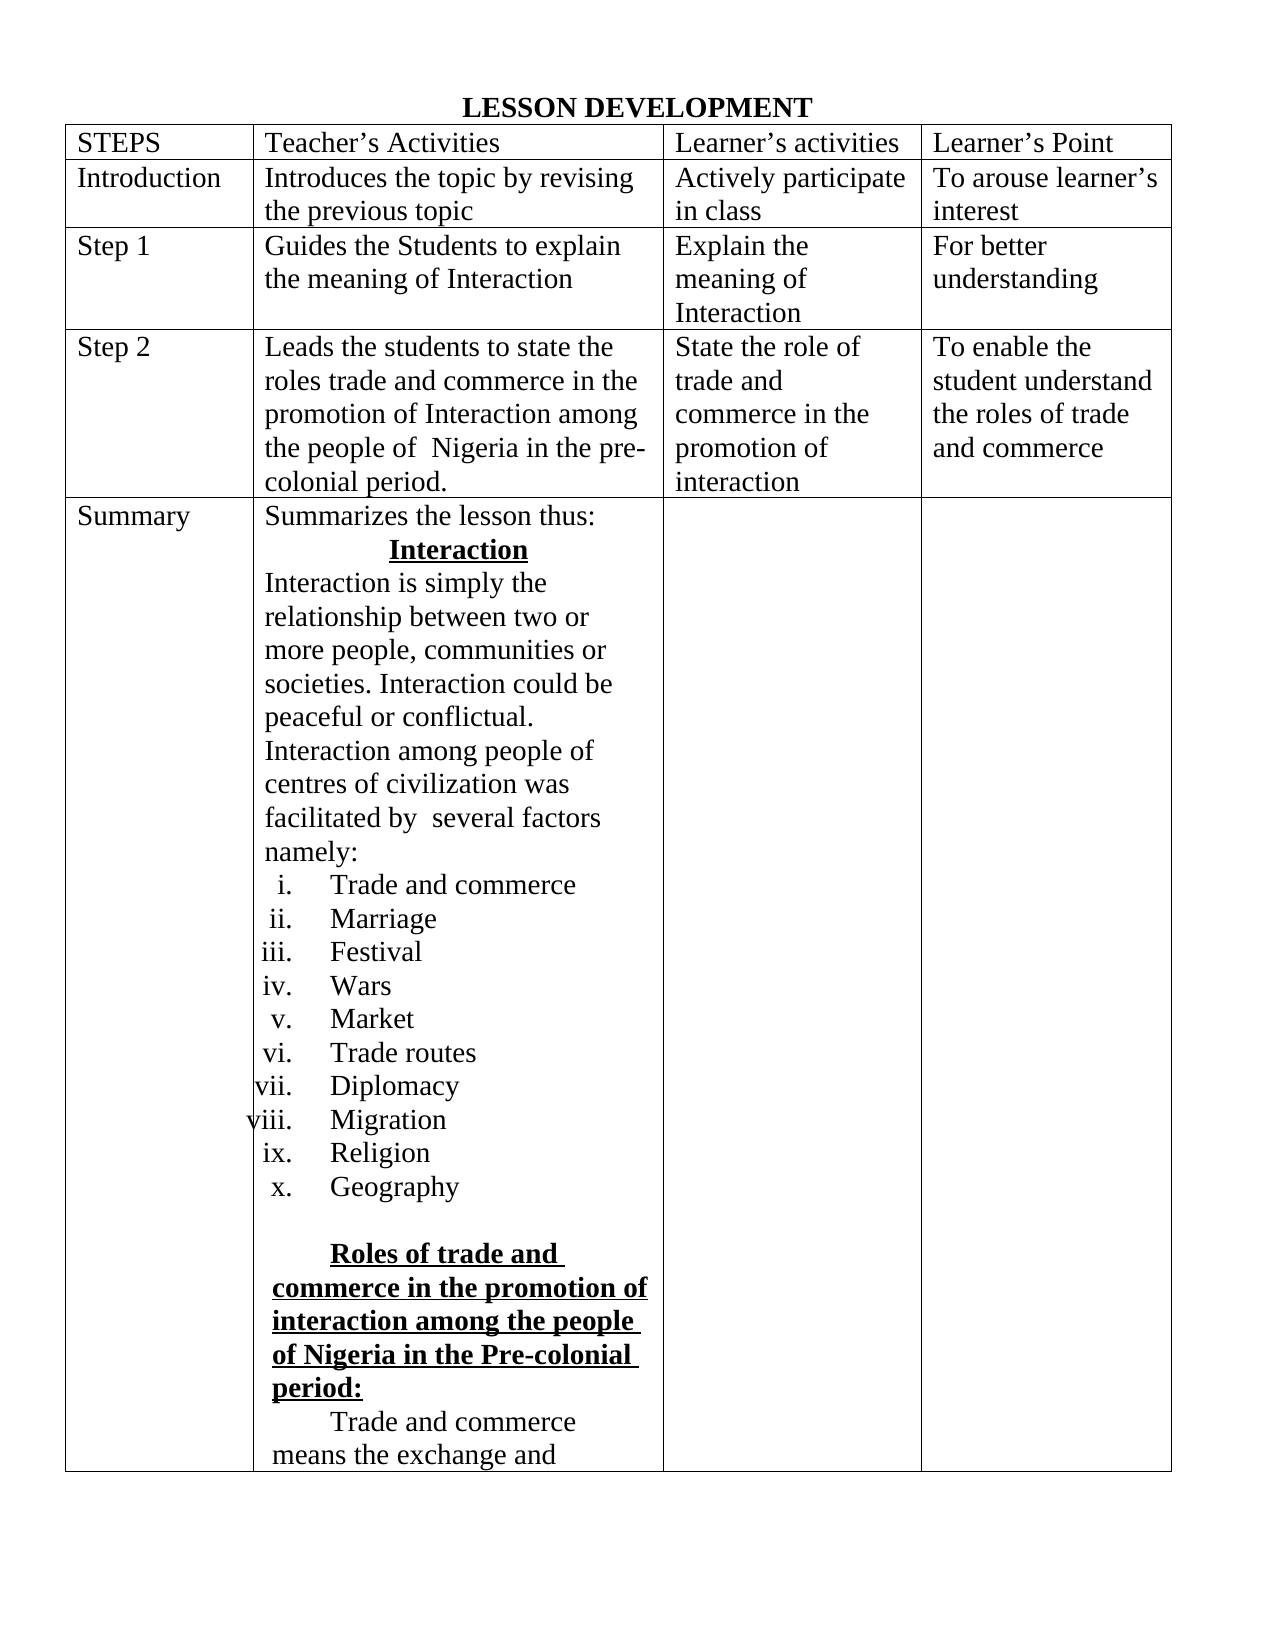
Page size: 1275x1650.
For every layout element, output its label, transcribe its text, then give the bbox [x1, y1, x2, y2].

table_cell To arouse learner’s interest [922, 160, 1171, 227]
table_cell Guides the Students to explain the meaning of Interaction [254, 228, 663, 328]
table_cell [664, 498, 921, 1471]
table_cell Step 2 [66, 330, 253, 497]
text LESSON DEVELOPMENT [150, 91, 1125, 124]
table_cell Leads the students to state the roles trade and commerce in the promotion of Interaction among the people of Nigeria in the pre-colonial period. [254, 330, 663, 497]
table_cell Step 1 [66, 228, 253, 328]
table_cell To enable the student understand the roles of trade and commerce [922, 330, 1171, 497]
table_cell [254, 498, 663, 1471]
table_header Learner’s Point [922, 125, 1171, 159]
table_cell For better understanding [922, 228, 1171, 328]
table_cell Introduces the topic by revising the previous topic [254, 160, 663, 227]
table_header Learner’s activities [664, 125, 921, 159]
table_cell Summary [66, 498, 253, 1471]
table_cell Actively participate in class [664, 160, 921, 227]
table_header STEPS [66, 125, 253, 159]
table_cell [922, 498, 1171, 1471]
table_cell State the role of trade and commerce in the promotion of interaction [664, 330, 921, 497]
table_cell Explain the meaning of Interaction [664, 228, 921, 328]
table_cell Introduction [66, 160, 253, 227]
table_header Teacher’s Activities [254, 125, 663, 159]
